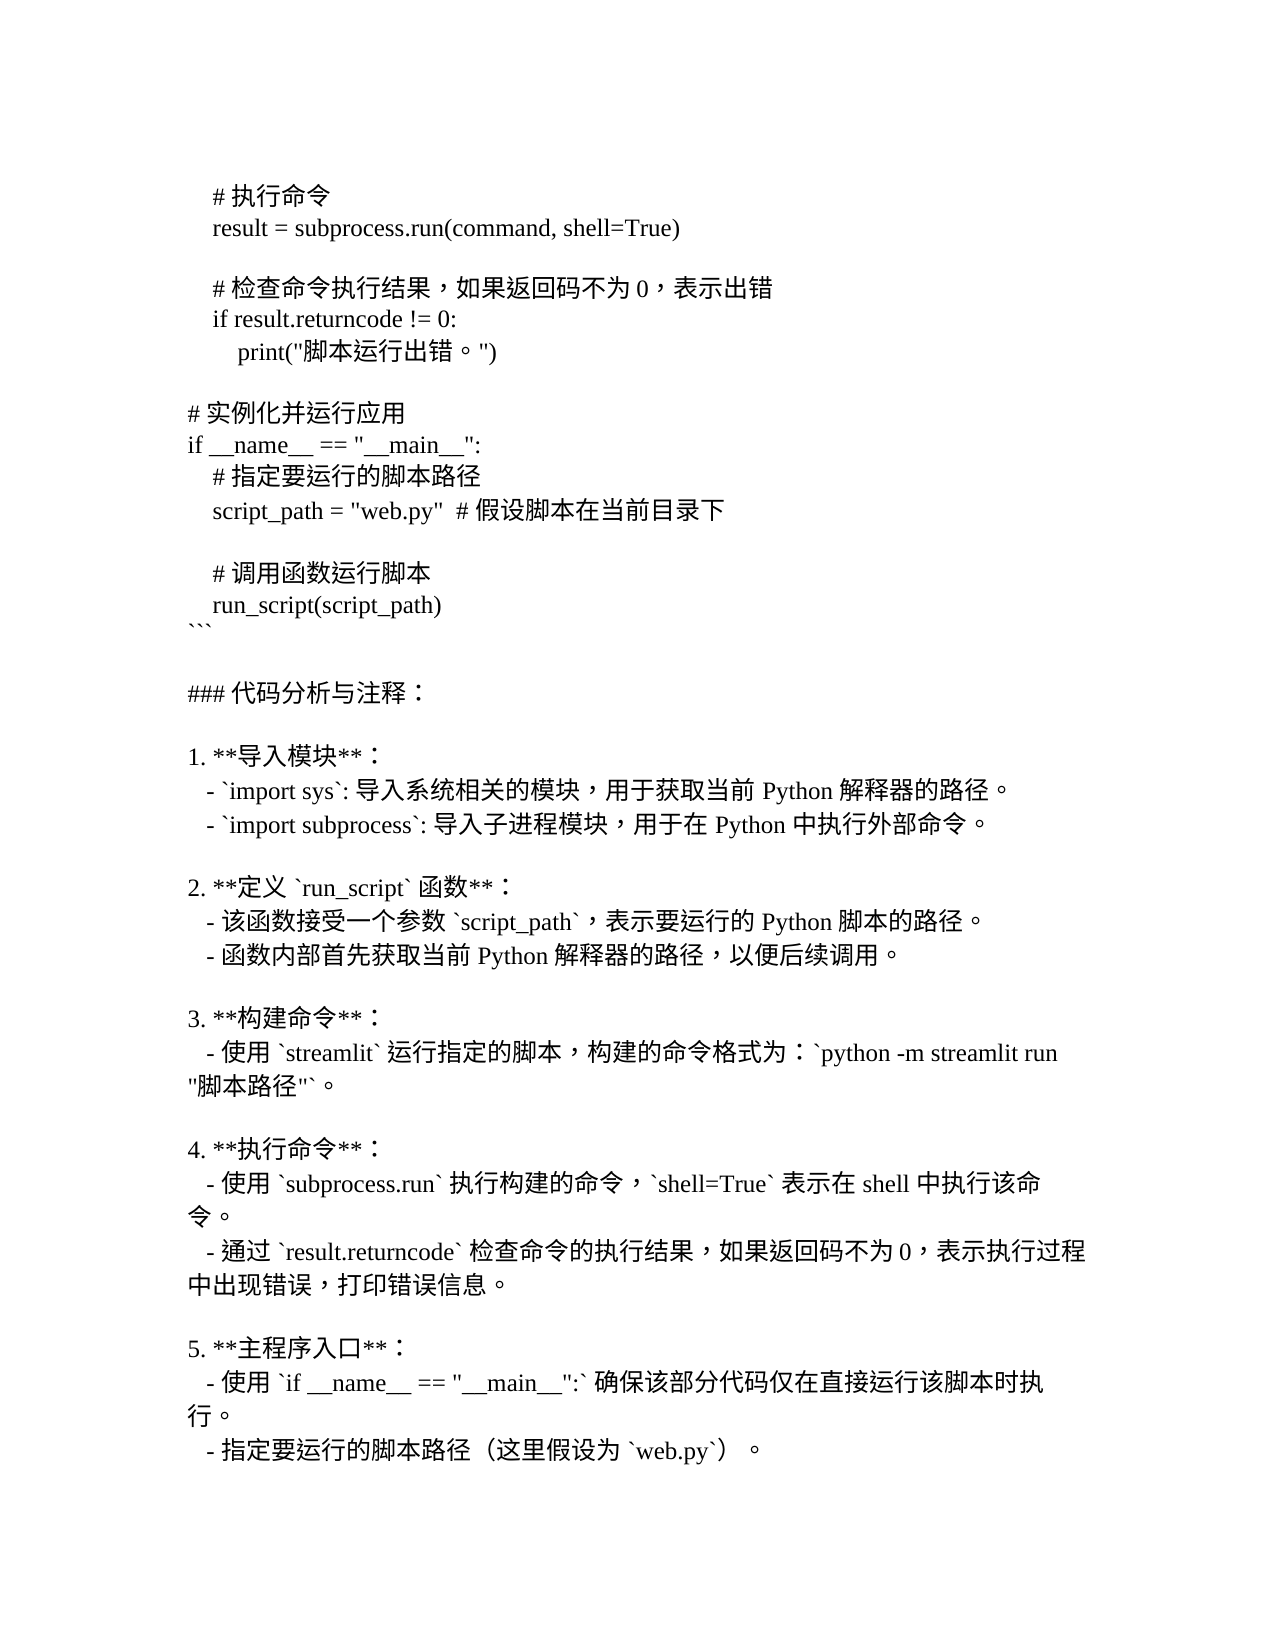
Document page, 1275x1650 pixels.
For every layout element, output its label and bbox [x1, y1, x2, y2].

text [187, 150, 1087, 1467]
